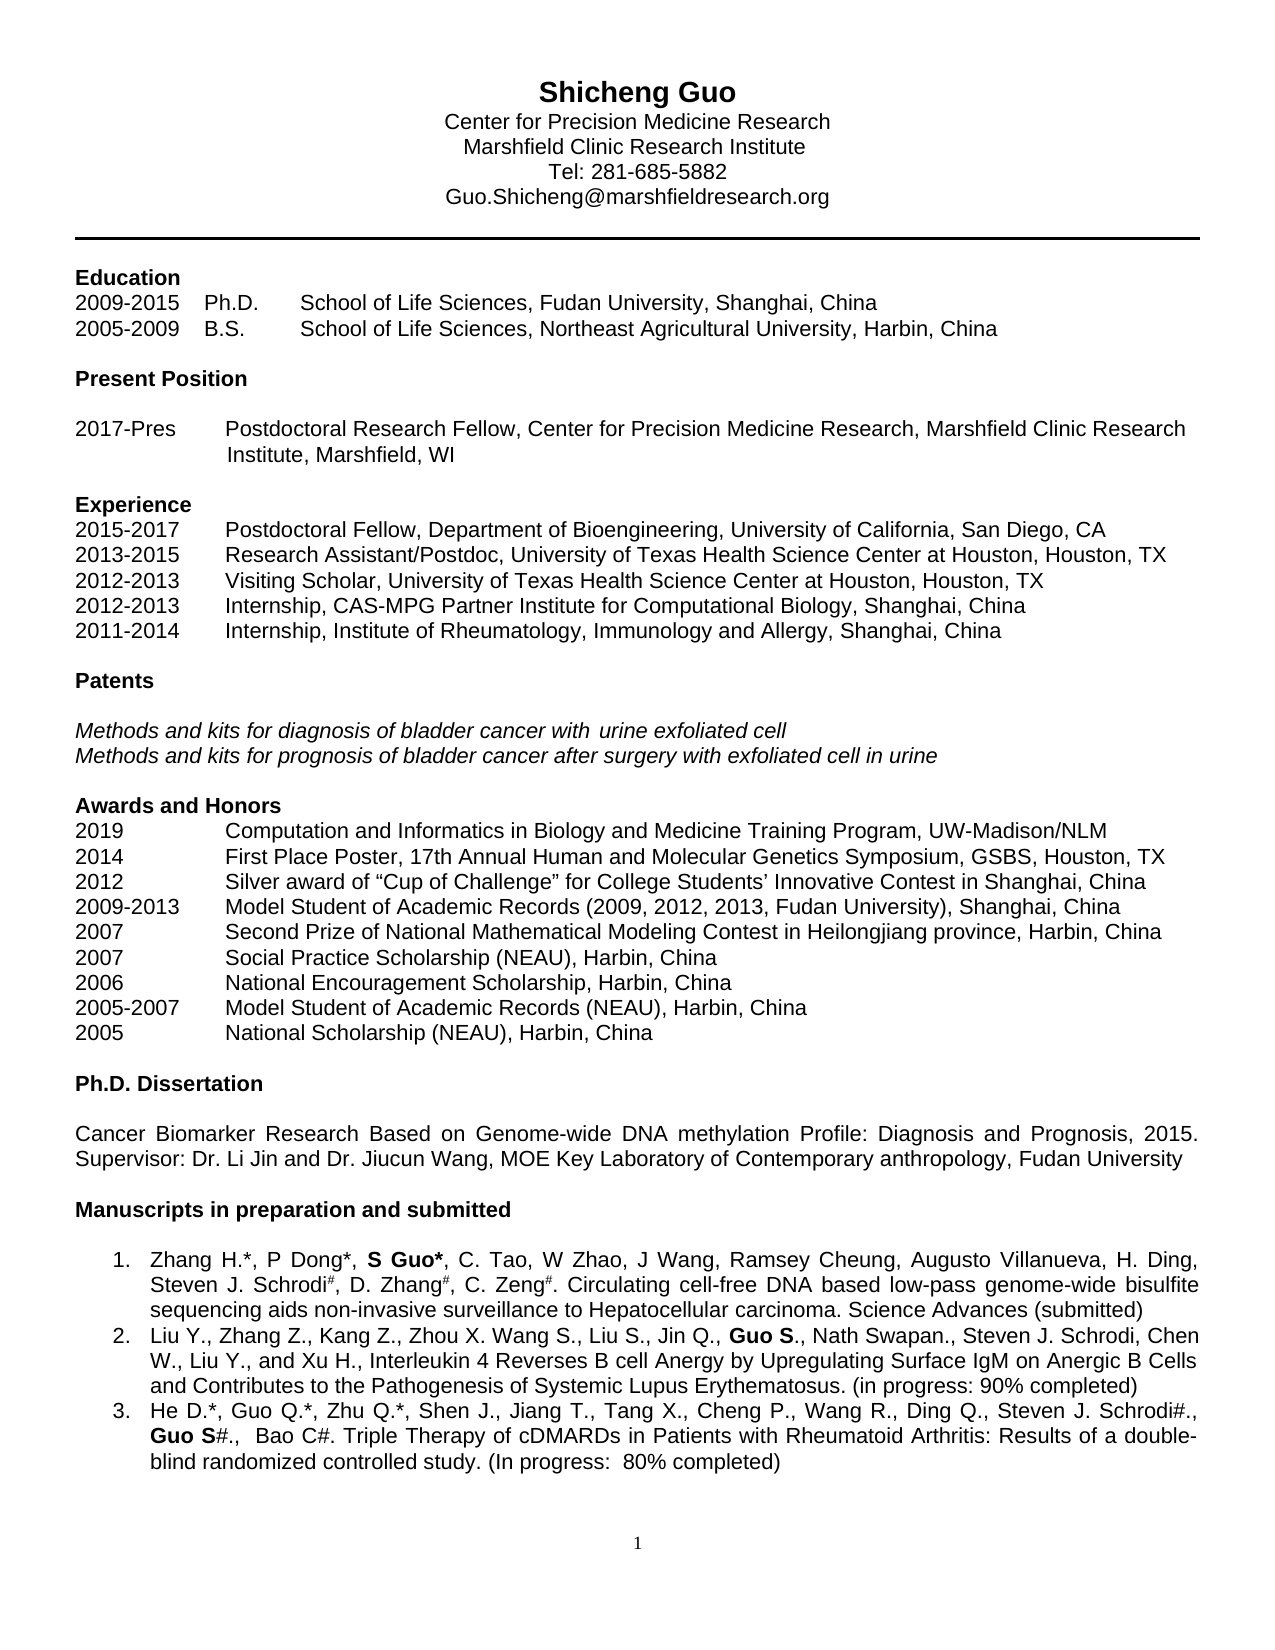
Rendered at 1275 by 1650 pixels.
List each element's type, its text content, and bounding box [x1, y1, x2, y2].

text Center for Precision Medicine Research [75, 108, 1200, 134]
text 2012 Silver award of “Cup of Challenge” for College Students’ Innovative Contest in Shanghai, China [75, 869, 1200, 894]
text 2007 Social Practice Scholarship (NEAU), Harbin, China [75, 944, 1200, 970]
subtitle Shicheng Guo [75, 75, 1200, 108]
subtitle Awards and Honors [75, 793, 1200, 818]
text 2011-2014 Internship, Institute of Rheumatology, Immunology and Allergy, Shanghai, China [75, 618, 1200, 643]
text 2005-2009 B.S. School of Life Sciences, Northeast Agricultural University, Harbin, China [75, 315, 1200, 341]
text 2006 National Encouragement Scholarship, Harbin, China [75, 970, 1200, 995]
text 2013-2015 Research Assistant/Postdoc, University of Texas Health Science Center at Houston, Houston, TX [75, 542, 1200, 567]
text Methods and kits for diagnosis of bladder cancer with urine exfoliated cell [75, 718, 1200, 743]
text 2005 National Scholarship (NEAU), Harbin, China [75, 1020, 1200, 1045]
list Liu Y., Zhang Z., Kang Z., Zhou X. Wang S., Liu S., Jin Q., Guo S., Nath Swapan., Steven J. Schrodi, Chen W., Liu Y., and Xu H., Interleukin 4 Reverses B cell Anergy by Upregulating Surface IgM on Anergic B Cells and Contributes to the Pathogenesis of Systemic Lupus Erythematosus. (in progress: 90% completed) [112, 1323, 1200, 1398]
subtitle Patents [75, 668, 1200, 693]
text 2012-2013 Visiting Scholar, University of Texas Health Science Center at Houston, Houston, TX [75, 567, 1200, 593]
text 2017-Pres Postdoctoral Research Fellow, Center for Precision Medicine Research, Marshfield Clinic Research [75, 416, 1200, 441]
subtitle Present Position [75, 366, 1200, 391]
list He D.*, Guo Q.*, Zhu Q.*, Shen J., Jiang T., Tang X., Cheng P., Wang R., Ding Q., Steven J. Schrodi#., Guo S#., Bao C#. Triple Therapy of cDMARDs in Patients with Rheumatoid Arthritis: Results of a double-blind randomized controlled study. (In progress: 80% completed) [112, 1398, 1200, 1474]
subtitle Manuscripts in preparation and submitted [75, 1197, 1200, 1222]
text 2012-2013 Internship, CAS-MPG Partner Institute for Computational Biology, Shanghai, China [75, 593, 1200, 618]
text 2015-2017 Postdoctoral Fellow, Department of Bioengineering, University of California, San Diego, CA [75, 517, 1200, 542]
list Zhang H.*, P Dong*, S Guo*, C. Tao, W Zhao, J Wang, Ramsey Cheung, Augusto Villanueva, H. Ding, Steven J. Schrodi#, D. Zhang#, C. Zeng#. Circulating cell-free DNA based low-pass genome-wide bisulfite sequencing aids non-invasive surveillance to Hepatocellular carcinoma. Science Advances (submitted) [112, 1247, 1200, 1323]
subtitle Education [75, 265, 1200, 290]
text Institute, Marshfield, WI [75, 441, 1200, 467]
text Methods and kits for prognosis of bladder cancer after surgery with exfoliated cell in urine [75, 743, 1200, 768]
text Guo.Shicheng@marshfieldresearch.org [75, 184, 1200, 209]
text 2009-2015 Ph.D. School of Life Sciences, Fudan University, Shanghai, China [75, 290, 1200, 315]
text 2014 First Place Poster, 17th Annual Human and Molecular Genetics Symposium, GSBS, Houston, TX [75, 844, 1200, 869]
subtitle Ph.D. Dissertation [75, 1071, 1200, 1096]
text 2005-2007 Model Student of Academic Records (NEAU), Harbin, China [75, 995, 1200, 1020]
text 2019 Computation and Informatics in Biology and Medicine Training Program, UW-Madison/NLM [75, 818, 1200, 844]
text 2007 Second Prize of National Mathematical Modeling Contest in Heilongjiang province, Harbin, China [75, 919, 1200, 944]
text 2009-2013 Model Student of Academic Records (2009, 2012, 2013, Fudan University), Shanghai, China [75, 894, 1200, 919]
text Cancer Biomarker Research Based on Genome-wide DNA methylation Profile: Diagnosis and Prognosis, 2015. Supervisor: Dr. Li Jin and Dr. Jiucun Wang, MOE Key Laboratory of Contemporary anthropology, Fudan University [75, 1121, 1200, 1171]
subtitle Experience [75, 492, 1200, 517]
text Tel: ​281-685-5882 [75, 159, 1200, 184]
text Marshfield Clinic Research Institute ​ [75, 134, 1200, 159]
